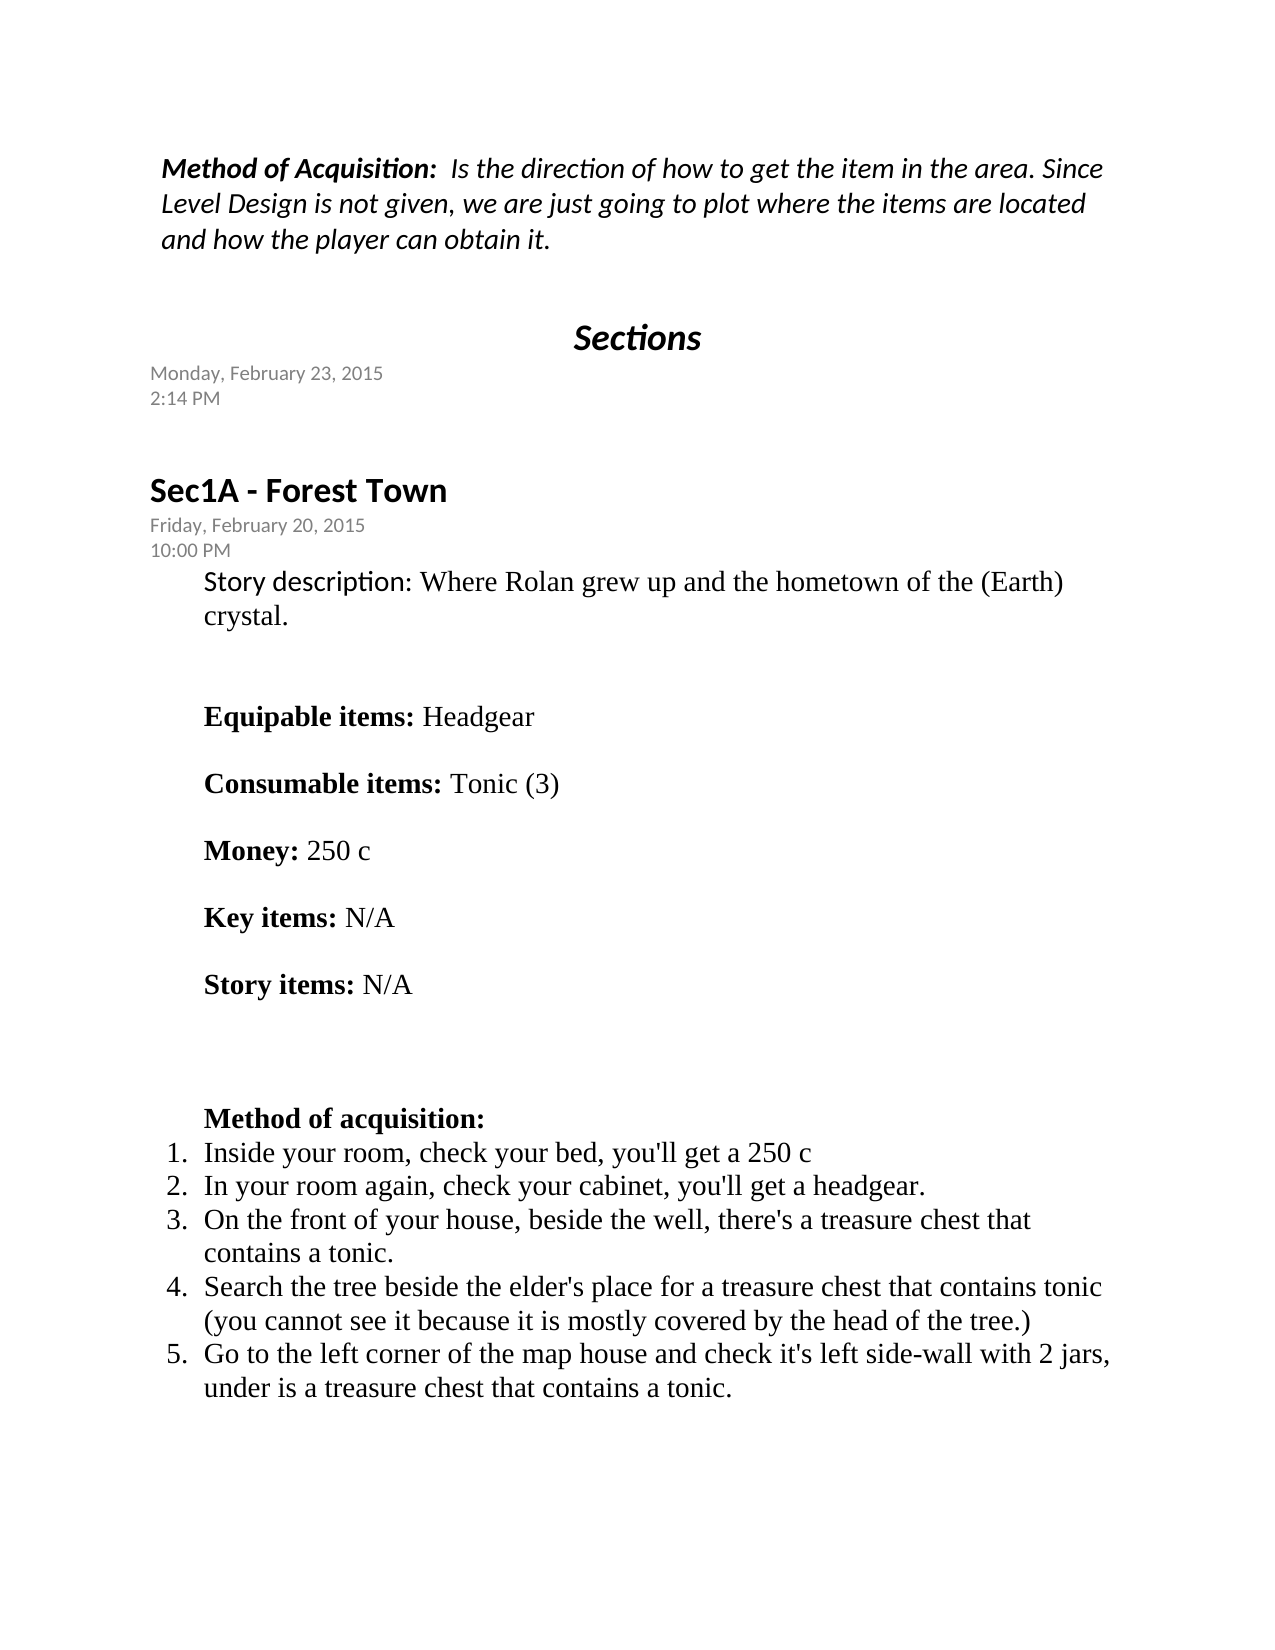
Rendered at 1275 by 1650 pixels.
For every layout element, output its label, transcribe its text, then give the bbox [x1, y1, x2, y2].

list Go to the left corner of the map house and check it's left side-wall with 2 jars, under is a treasure chest that contains a tonic. [166, 1336, 1125, 1403]
list In your room again, check your cabinet, you'll get a headgear. [166, 1168, 1125, 1202]
text 2:14 PM [150, 386, 1125, 411]
text Equipable items: Headgear [204, 699, 1125, 732]
text Monday, February 23, 2015 [150, 360, 1125, 386]
text Sections [150, 314, 1125, 360]
text Story description: Where Rolan grew up and the hometown of the (Earth) crystal. [204, 563, 1125, 632]
text Money: 250 c [204, 833, 1125, 867]
list Inside your room, check your bed, you'll get a 250 c [166, 1135, 1125, 1168]
text Friday, February 20, 2015 [150, 512, 1125, 537]
text Key items: N/A [204, 900, 1125, 934]
list On the front of your house, beside the well, there's a treasure chest that contains a tonic. [166, 1202, 1125, 1269]
text Method of Acquisition: Is the direction of how to get the item in the area. Since Level Design is not given, we are just going to plot where the items are located and how the player can obtain it. [161, 150, 1125, 257]
text Consumable items: Tonic (3) [204, 766, 1125, 799]
text Story items: N/A [204, 967, 1125, 1001]
text Sec1A - Forest Town [150, 468, 1125, 512]
text 10:00 PM [150, 537, 1125, 563]
list Search the tree beside the elder's place for a treasure chest that contains tonic (you cannot see it because it is mostly covered by the head of the tree.) [166, 1269, 1125, 1336]
text Method of acquisition: [204, 1101, 1125, 1135]
